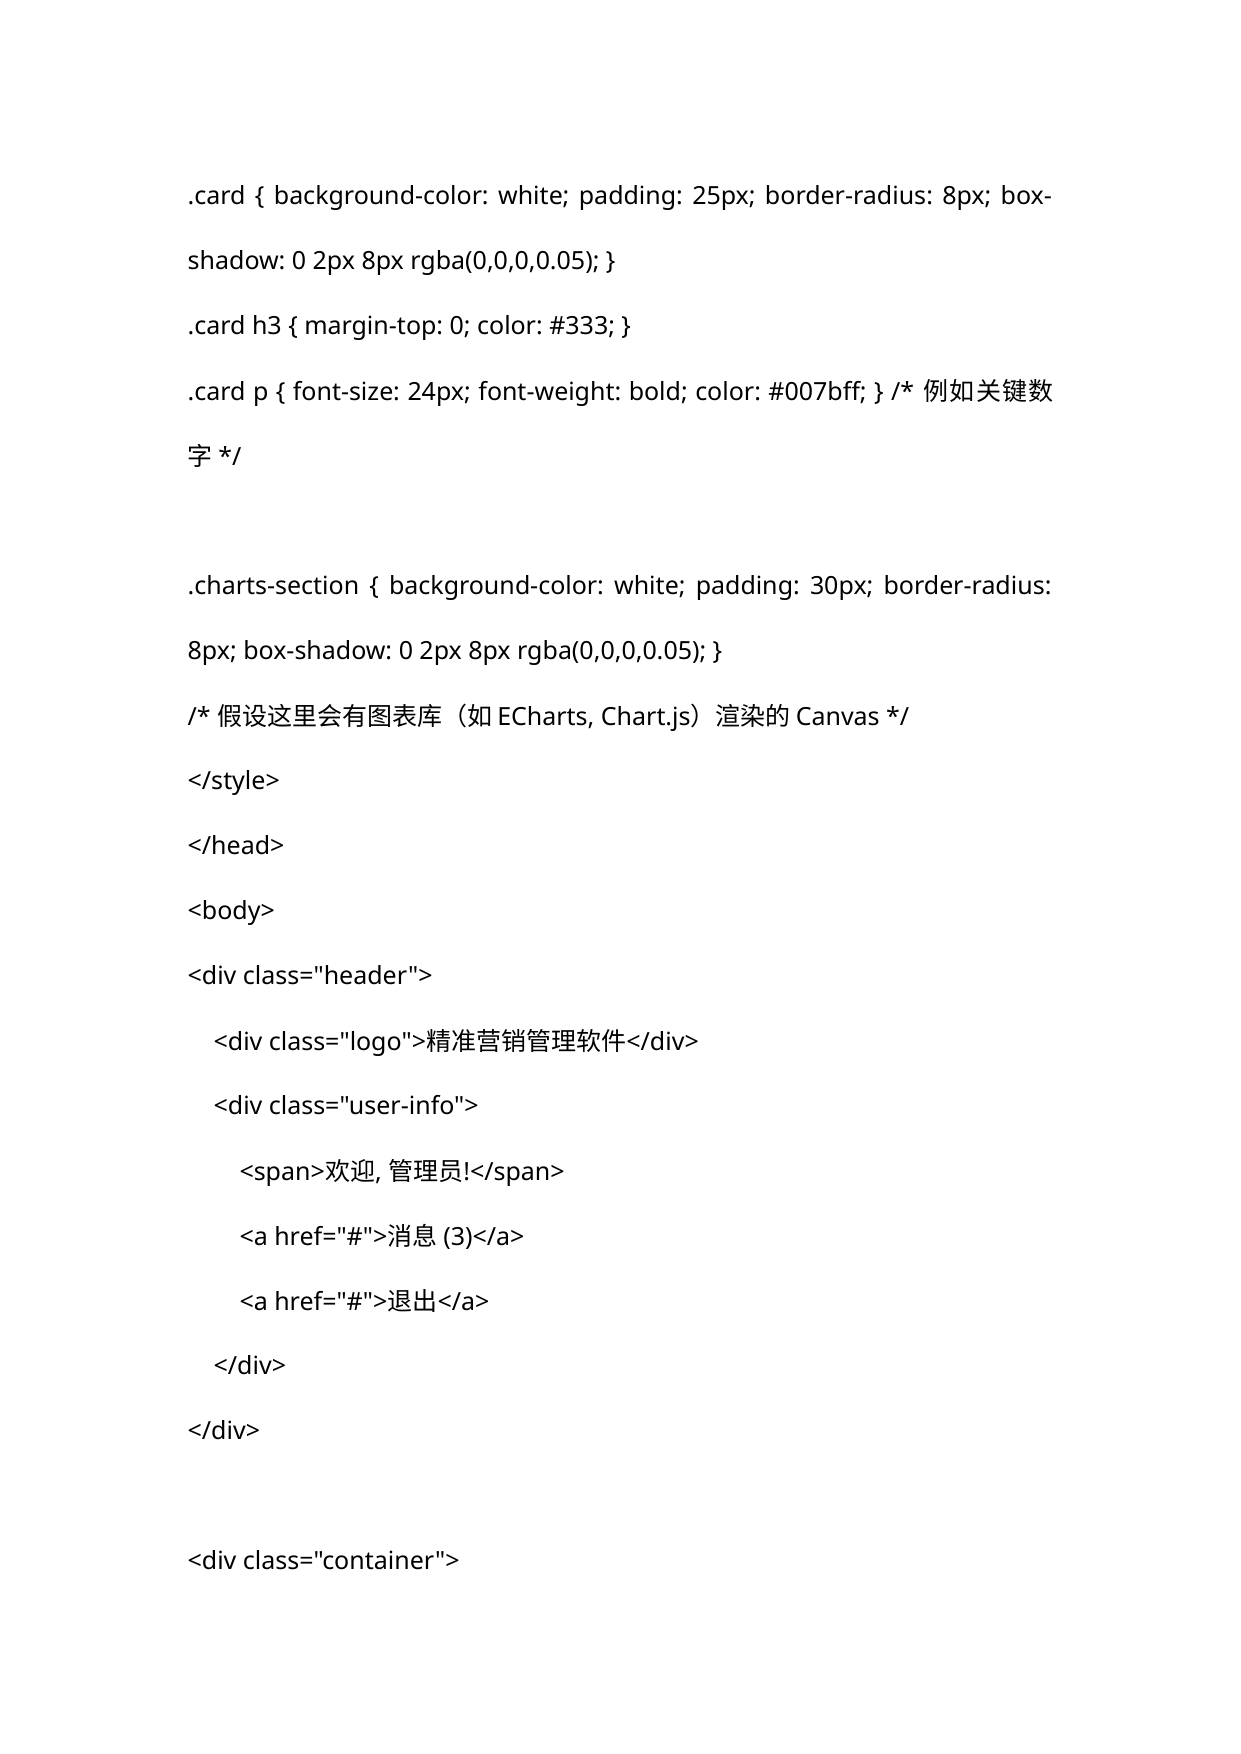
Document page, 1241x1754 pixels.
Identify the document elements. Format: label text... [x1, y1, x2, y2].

text <a href="#">退出</a> [187, 1267, 1053, 1332]
text .card p { font-size: 24px; font-weight: bold; color: #007bff; } /* 例如关键数字 */ [187, 357, 1053, 487]
text /* 假设这里会有图表库（如ECharts, Chart.js）渲染的Canvas */ [187, 682, 1053, 747]
text <div class="container"> [187, 1527, 1053, 1592]
text <body> [187, 877, 1053, 942]
text <a href="#">消息 (3)</a> [187, 1202, 1053, 1267]
text </head> [187, 812, 1053, 877]
text </style> [187, 747, 1053, 812]
text <span>欢迎, 管理员!</span> [187, 1137, 1053, 1202]
text .card { background-color: white; padding: 25px; border-radius: 8px; box-shadow: 0 2px 8px rgba(0,0,0,0.05); } [187, 162, 1053, 292]
text .card h3 { margin-top: 0; color: #333; } [187, 292, 1053, 357]
text </div> [187, 1332, 1053, 1397]
text .charts-section { background-color: white; padding: 30px; border-radius: 8px; box-shadow: 0 2px 8px rgba(0,0,0,0.05); } [187, 552, 1053, 682]
text <div class="header"> [187, 942, 1053, 1007]
text <div class="user-info"> [187, 1072, 1053, 1137]
text </div> [187, 1397, 1053, 1462]
text <div class="logo">精准营销管理软件</div> [187, 1007, 1053, 1072]
